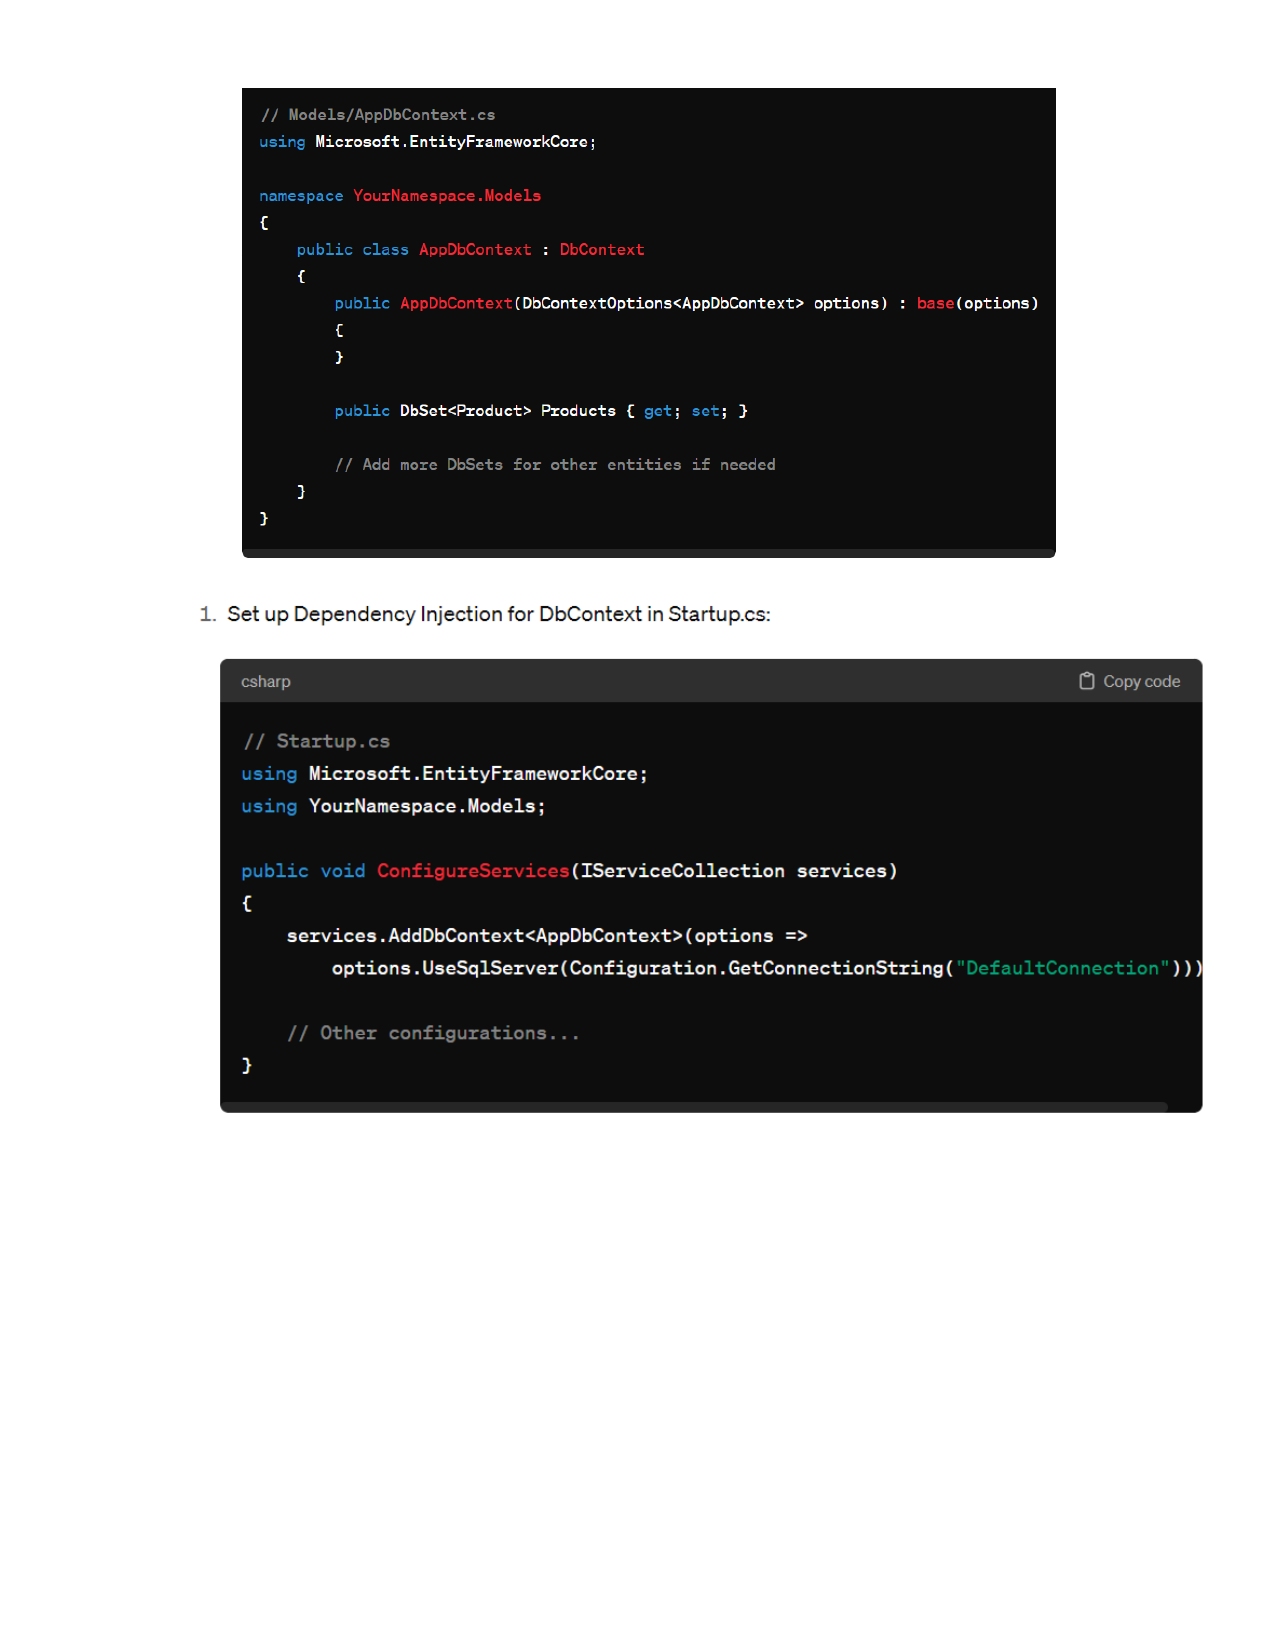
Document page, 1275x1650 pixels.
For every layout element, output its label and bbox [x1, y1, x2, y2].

picture [150, 579, 1275, 1115]
picture [150, 75, 1097, 578]
